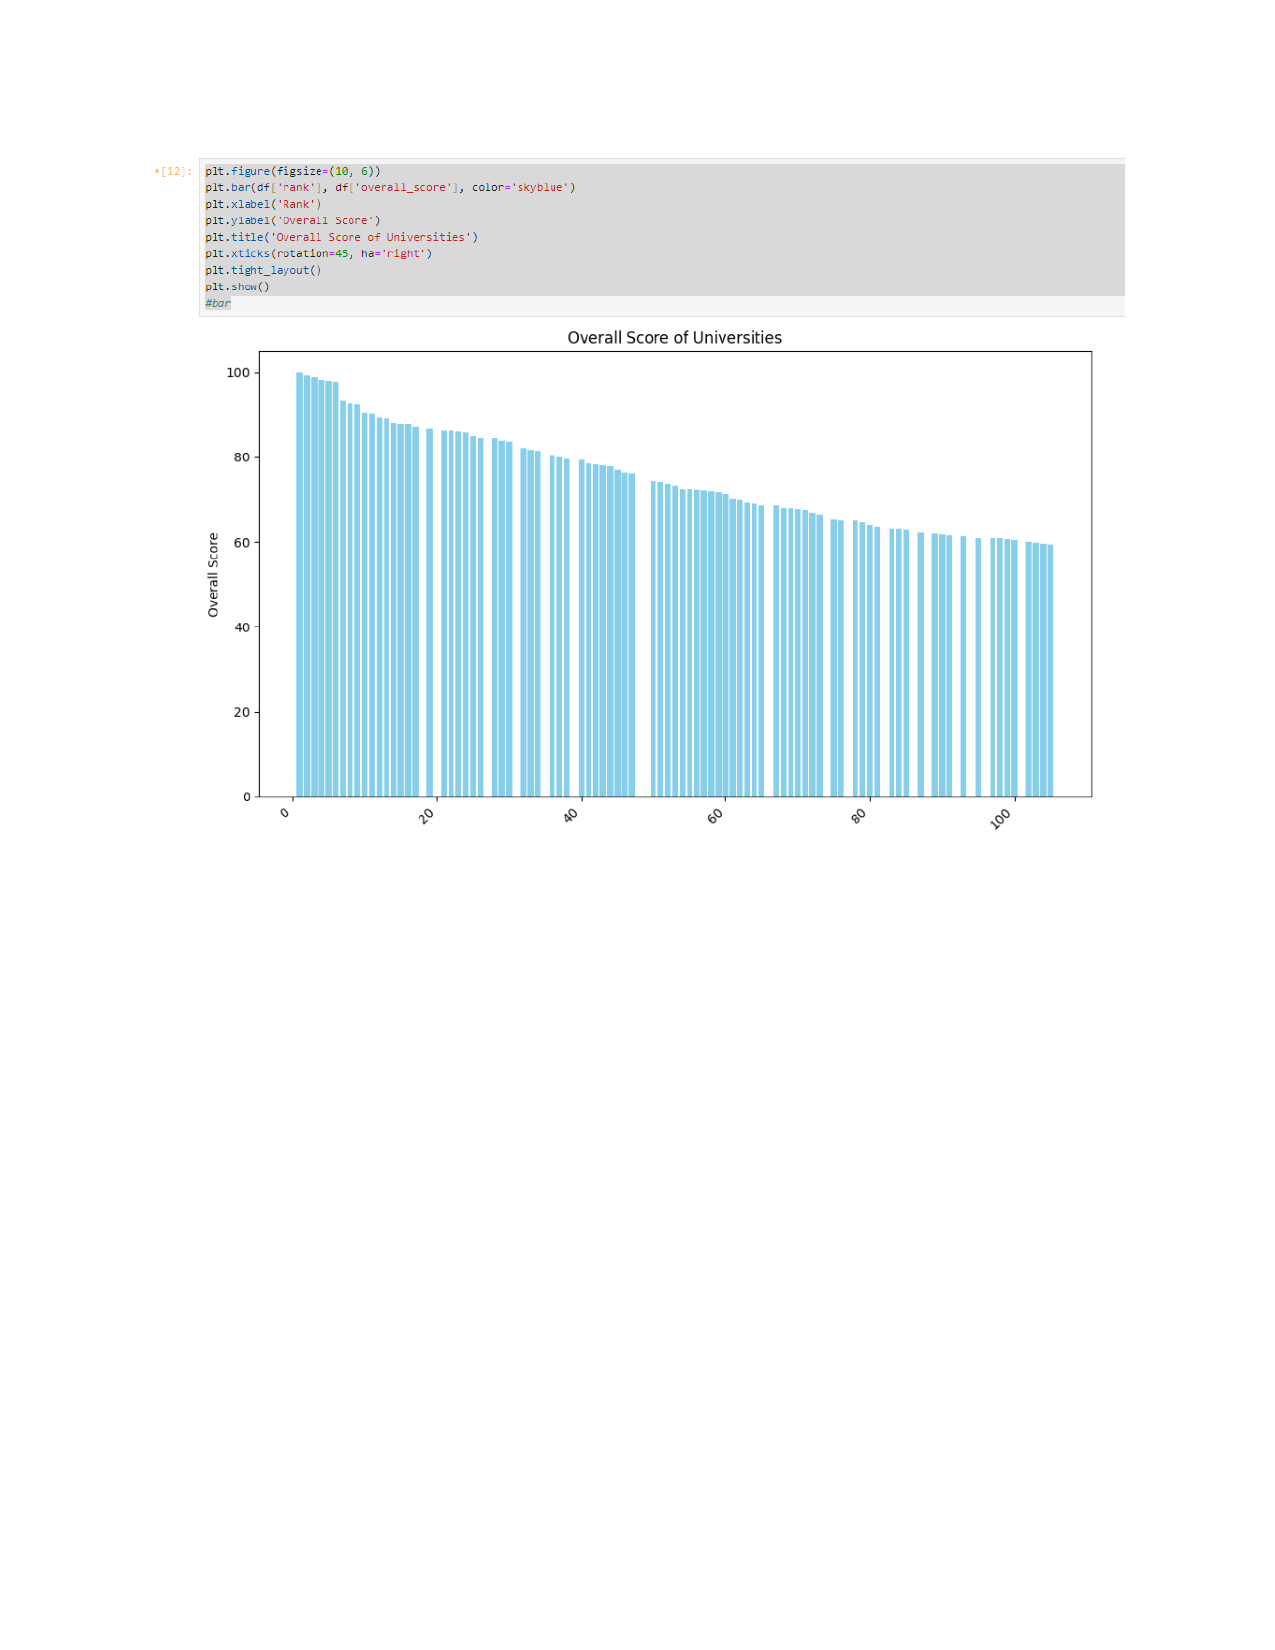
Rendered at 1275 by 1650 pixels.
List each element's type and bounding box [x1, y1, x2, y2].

picture [150, 150, 1125, 831]
